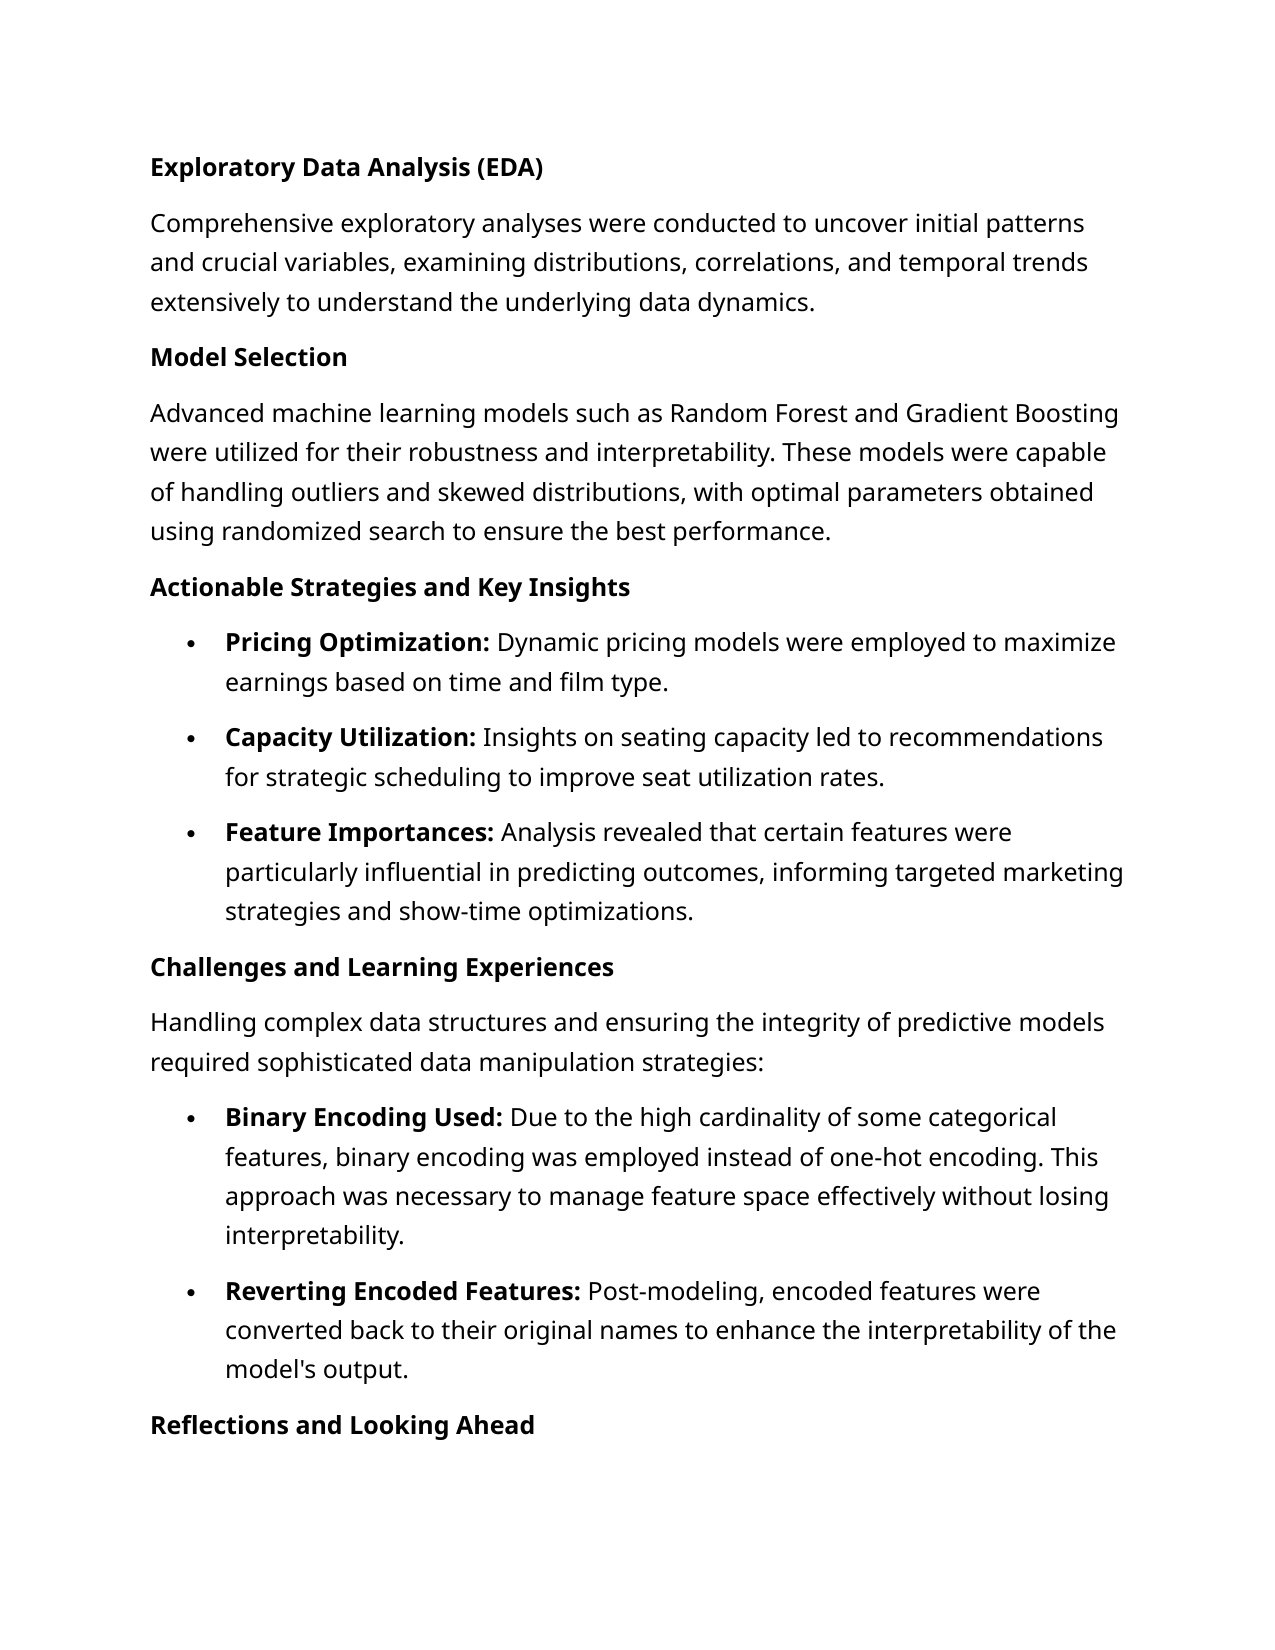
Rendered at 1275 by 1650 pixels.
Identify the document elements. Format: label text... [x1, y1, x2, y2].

list Feature Importances: Analysis revealed that certain features were particularly influential in predicting outcomes, informing targeted marketing strategies and show-time optimizations. [187, 815, 1125, 927]
text Advanced machine learning models such as Random Forest and Gradient Boosting were utilized for their robustness and interpretability. These models were capable of handling outliers and skewed distributions, with optimal parameters obtained using randomized search to ensure the best performance. [150, 396, 1125, 547]
list Reverting Encoded Features: Post-modeling, encoded features were converted back to their original names to enhance the interpretability of the model's output. [187, 1273, 1125, 1386]
text Challenges and Learning Experiences [150, 949, 1125, 983]
list Capacity Utilization: Insights on seating capacity led to recommendations for strategic scheduling to improve seat utilization rates. [187, 720, 1125, 793]
list Pricing Optimization: Dynamic pricing models were employed to maximize earnings based on time and film type. [187, 625, 1125, 698]
text Comprehensive exploratory analyses were conducted to uncover initial patterns and crucial variables, examining distributions, correlations, and temporal trends extensively to understand the underlying data dynamics. [150, 206, 1125, 318]
text Actionable Strategies and Key Insights [150, 569, 1125, 603]
text Exploratory Data Analysis (EDA) [150, 150, 1125, 184]
text Model Selection [150, 340, 1125, 374]
text Reflections and Looking Ahead [150, 1407, 1125, 1442]
text Handling complex data structures and ensuring the integrity of predictive models required sophisticated data manipulation strategies: [150, 1005, 1125, 1078]
list Binary Encoding Used: Due to the high cardinality of some categorical features, binary encoding was employed instead of one-hot encoding. This approach was necessary to manage feature space effectively without losing interpretability. [187, 1100, 1125, 1252]
